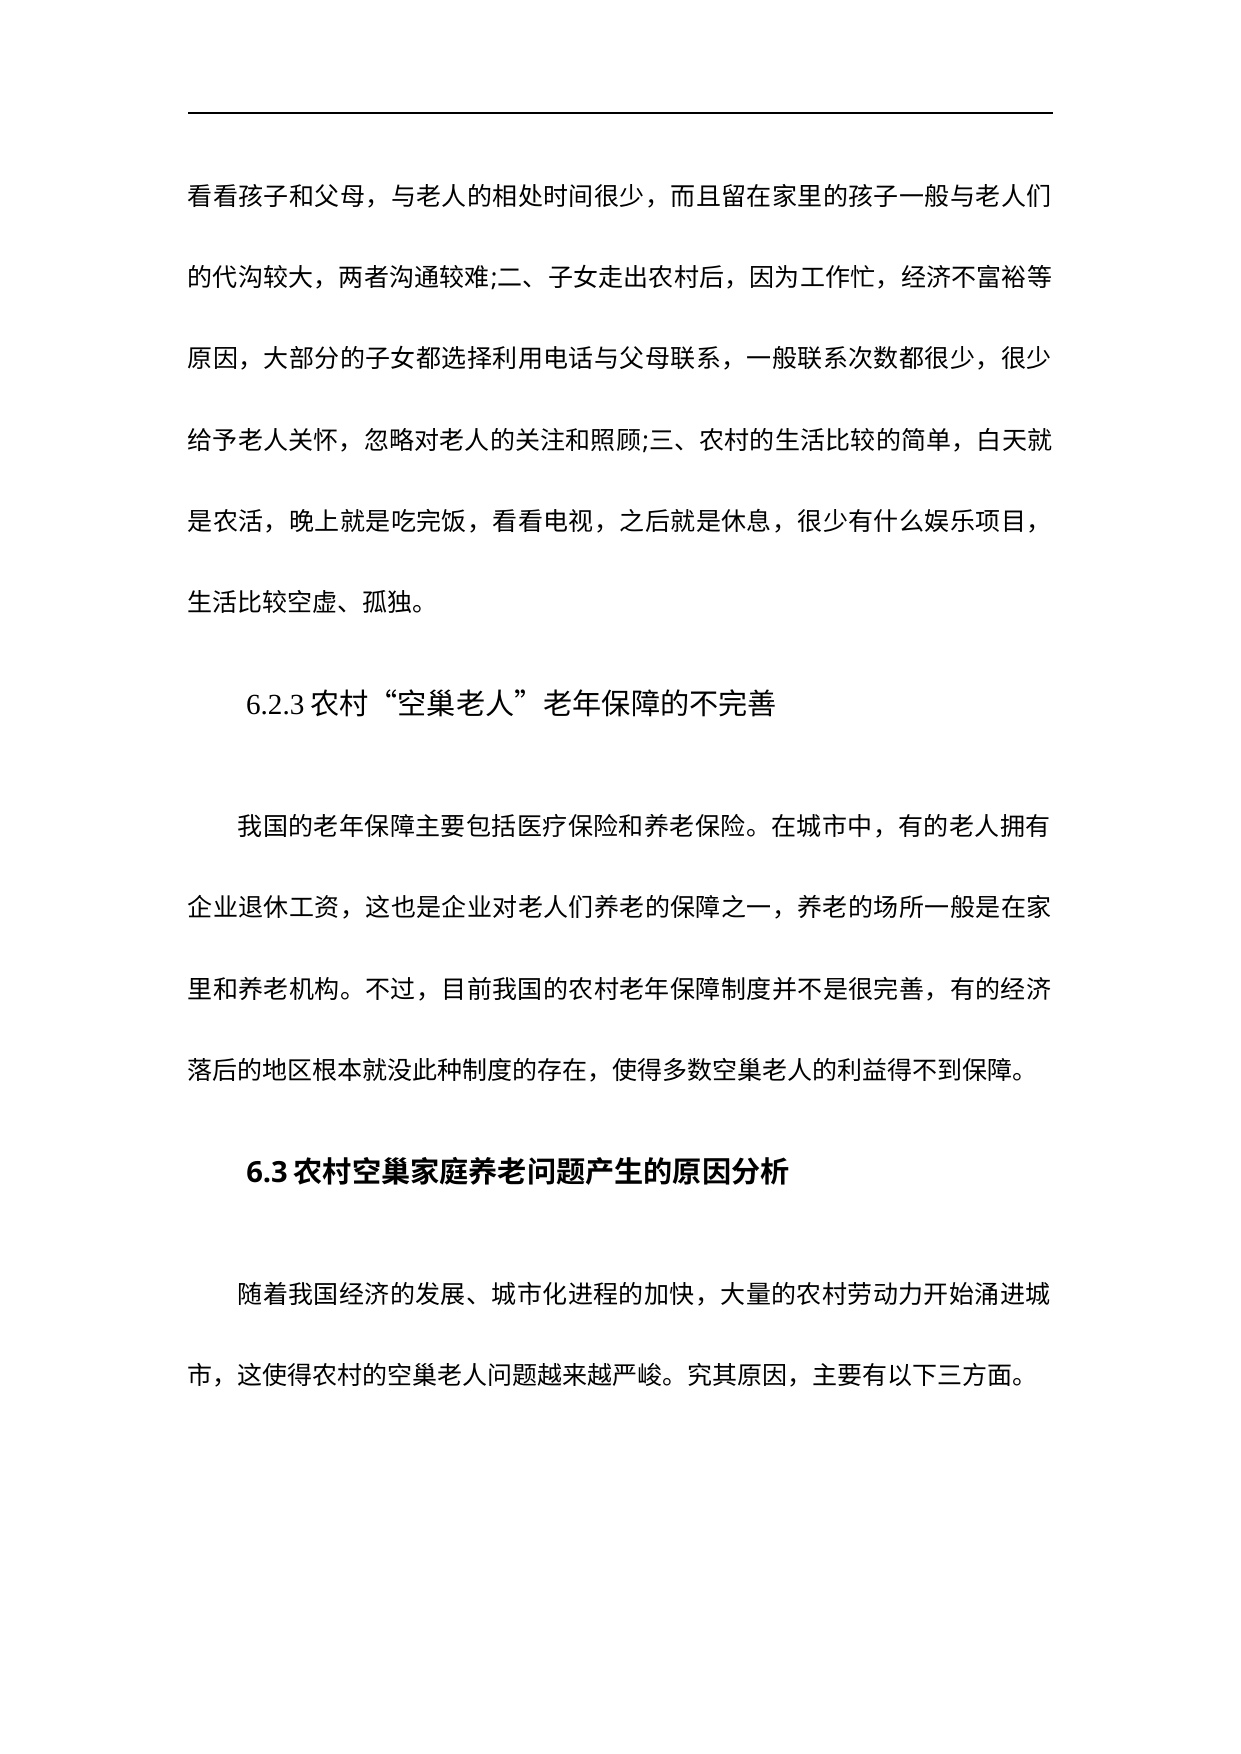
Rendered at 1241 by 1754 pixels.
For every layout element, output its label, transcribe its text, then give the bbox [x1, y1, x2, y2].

text 我国的老年保障主要包括医疗保险和养老保险。在城市中，有的老人拥有企业退休工资，这也是企业对老人们养老的保障之一，养老的场所一般是在家里和养老机构。不过，目前我国的农村老年保障制度并不是很完善，有的经济落后的地区根本就没此种制度的存在，使得多数空巢老人的利益得不到保障。 [187, 792, 1053, 1101]
text 随着我国经济的发展、城市化进程的加快，大量的农村劳动力开始涌进城市，这使得农村的空巢老人问题越来越严峻。究其原因，主要有以下三方面。 [187, 1260, 1053, 1406]
subtitle 6.2.3农村“空巢老人”老年保障的不完善 [187, 669, 1053, 734]
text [187, 162, 1053, 633]
subtitle 6.3农村空巢家庭养老问题产生的原因分析 [187, 1137, 1053, 1202]
